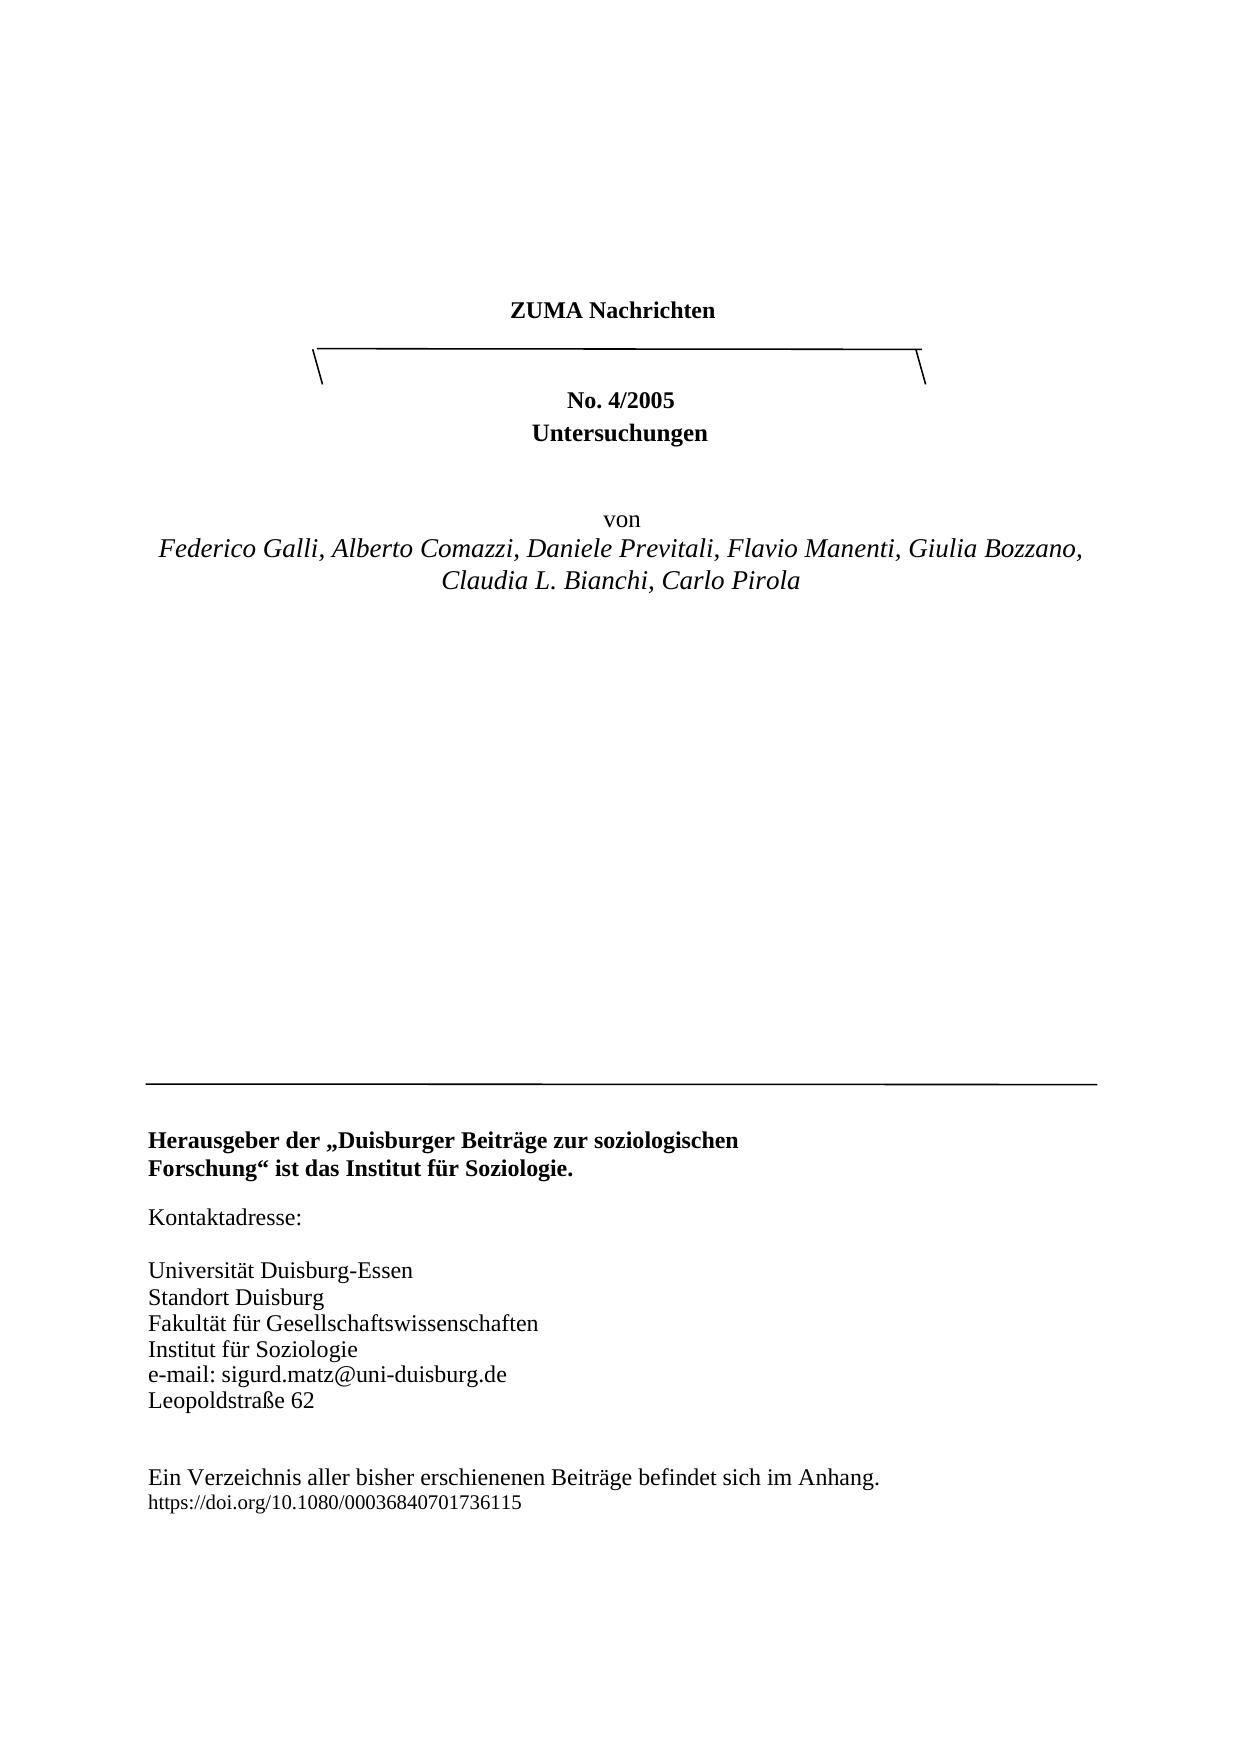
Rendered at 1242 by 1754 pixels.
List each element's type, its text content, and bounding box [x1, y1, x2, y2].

text von [148, 504, 1096, 533]
text No. 4/2005 [148, 386, 1094, 414]
text Standort Duisburg [148, 1284, 1092, 1311]
text Federico Galli, Alberto Comazzi, Daniele Previtali, Flavio Manenti, Giulia Bozzano, Claudia L. Bianchi, Carlo Pirola [148, 533, 1094, 595]
text https://doi.org/10.1080/00036840701736115 [148, 1491, 1092, 1514]
text Fakultät für Gesellschaftswissenschaften [148, 1311, 1092, 1337]
text Untersuchungen [148, 418, 1092, 446]
text Herausgeber der „Duisburger Beiträge zur soziologischen Forschung“ ist das Institut für Soziologie. [148, 1127, 837, 1181]
text Leopoldstraße 62 [148, 1388, 443, 1414]
text Universität Duisburg-Essen [148, 1256, 1092, 1284]
text Ein Verzeichnis aller bisher erschienenen Beiträge befindet sich im Anhang. [148, 1463, 1092, 1491]
text e-mail: sigurd.matz@uni-duisburg.de [148, 1363, 1092, 1388]
text Institut für Soziologie [148, 1337, 1092, 1363]
text Kontaktadresse: [148, 1203, 1092, 1231]
text ZUMA Nachrichten [148, 297, 1077, 324]
